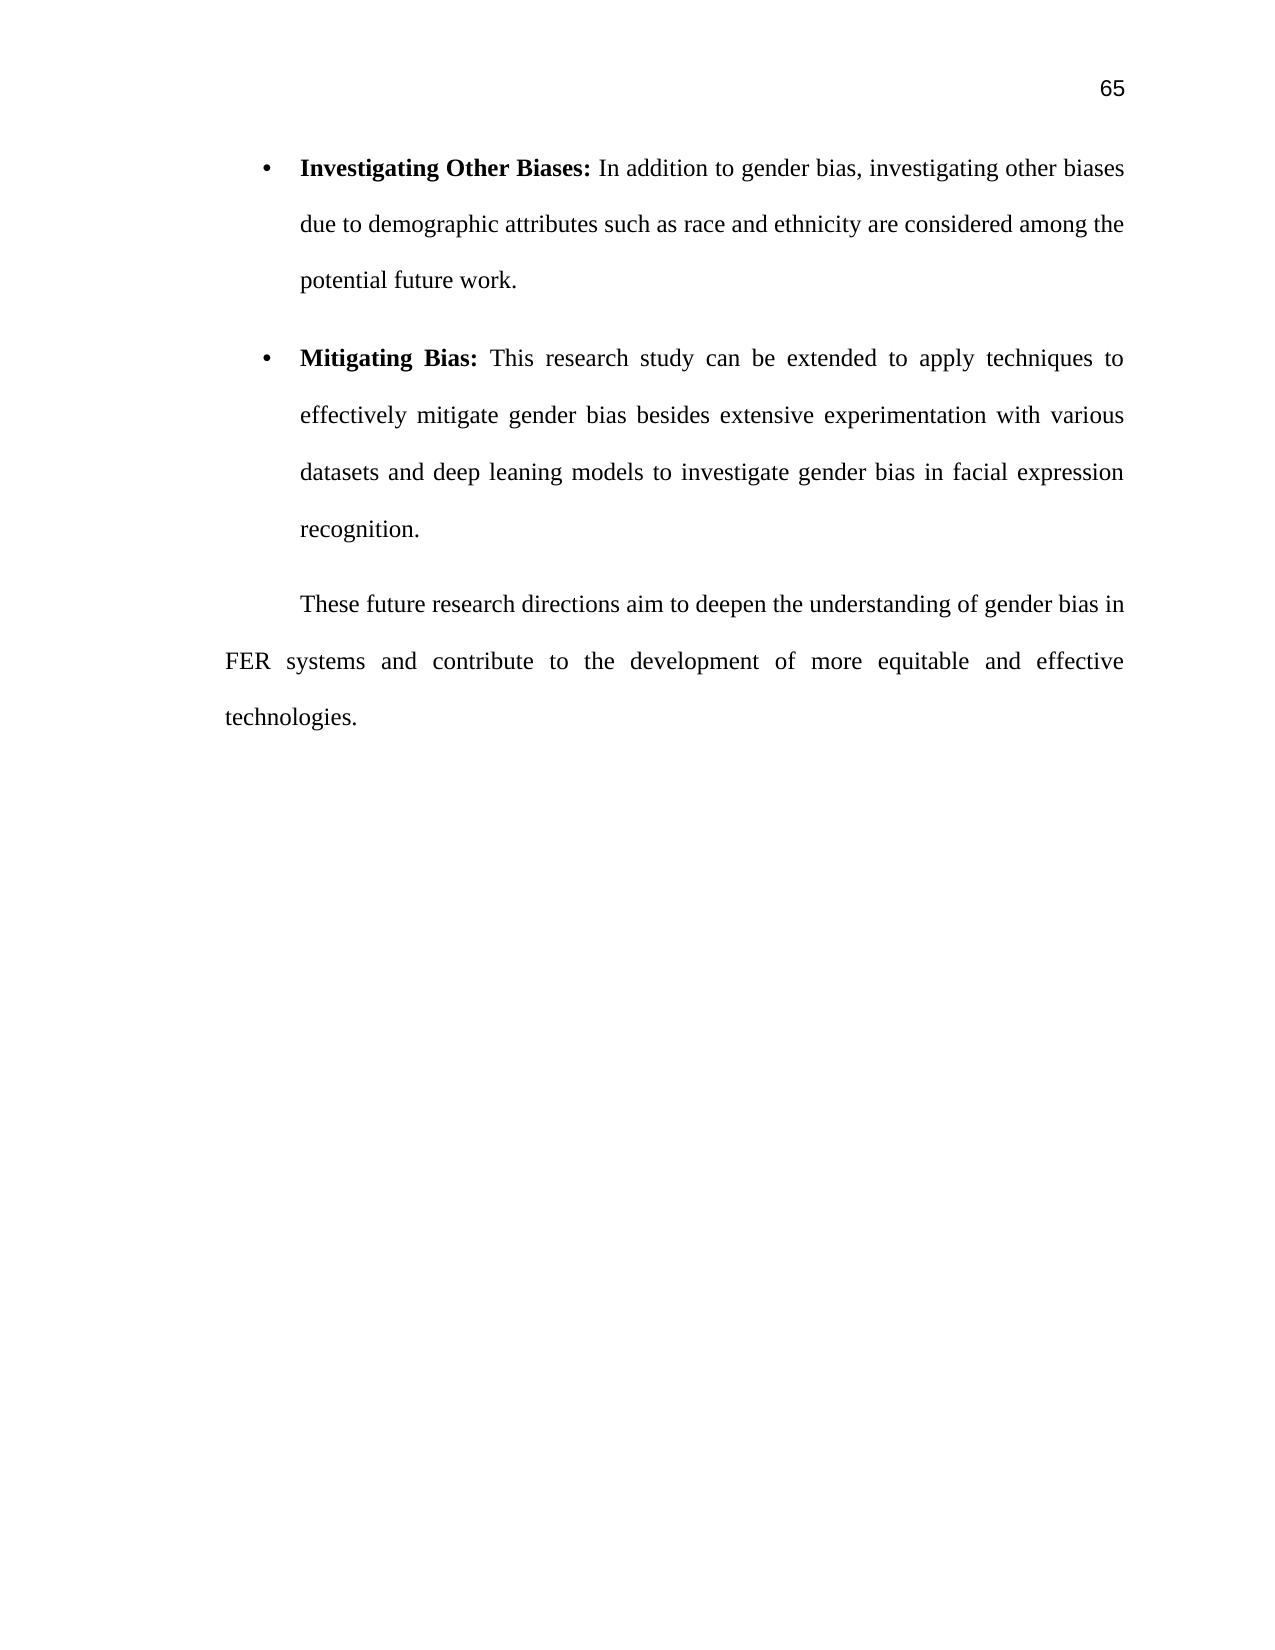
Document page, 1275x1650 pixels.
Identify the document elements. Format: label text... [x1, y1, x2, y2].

text 65 [150, 75, 1125, 101]
list Mitigating Bias: This research study can be extended to apply techniques to effectively mitigate gender bias besides extensive experimentation with various datasets and deep leaning models to investigate gender bias in facial expression recognition. [262, 343, 1125, 542]
text These future research directions aim to deepen the understanding of gender bias in FER systems and contribute to the development of more equitable and effective technologies. [225, 589, 1125, 731]
list Investigating Other Biases: In addition to gender bias, investigating other biases due to demographic attributes such as race and ethnicity are considered among the potential future work. [262, 153, 1125, 294]
